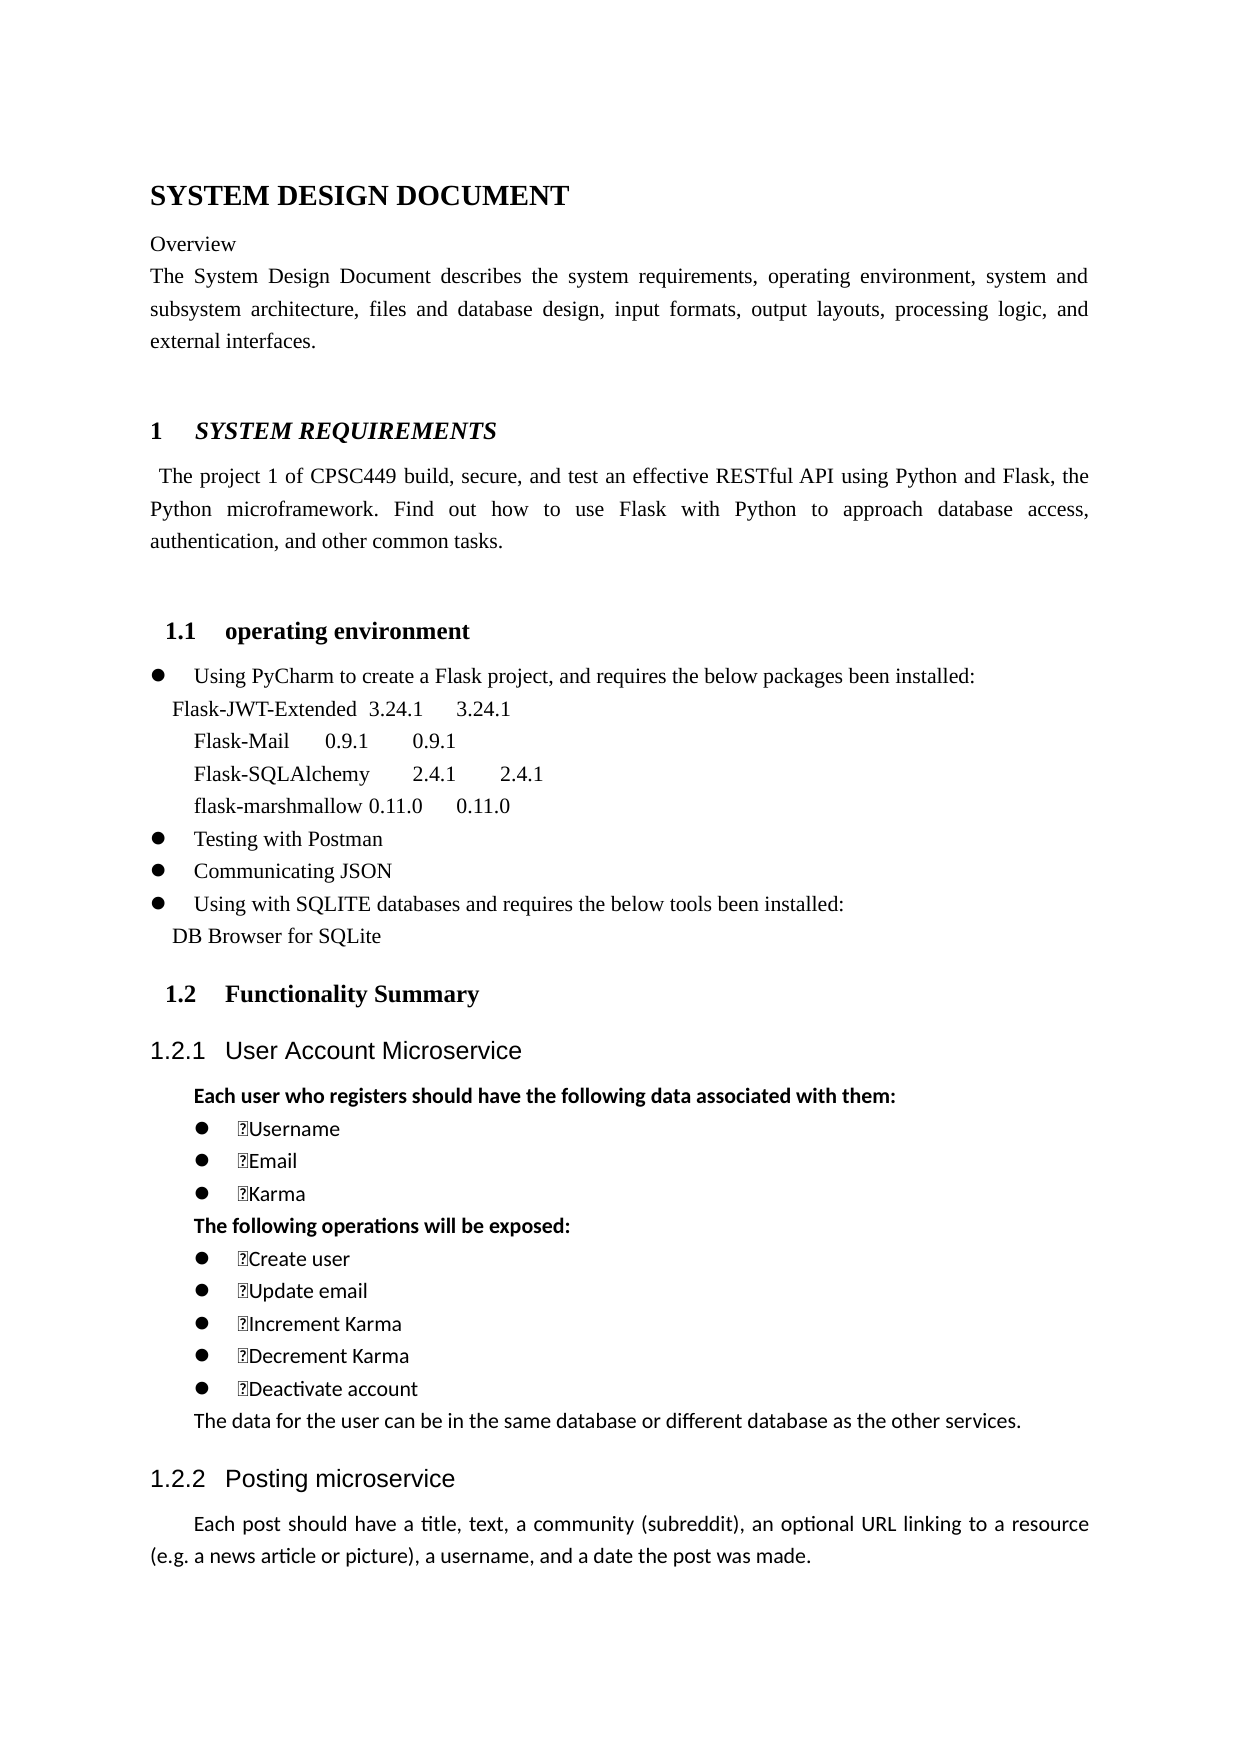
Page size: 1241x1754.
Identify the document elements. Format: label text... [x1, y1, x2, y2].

list Using PyCharm to create a Flask project, and requires the below packages been installed: [150, 659, 1090, 692]
list Flask-JWT-Extended 3.24.1 3.24.1 [150, 692, 1090, 724]
list flask-marshmallow 0.11.0 0.11.0 [150, 789, 1090, 822]
text Each post should have a title, text, a community (subreddit), an optional URL linking to a resource (e.g. a news article or picture), a username, and a date the post was made. [150, 1507, 1090, 1572]
list Using with SQLITE databases and requires the below tools been installed: [150, 887, 1090, 919]
list Testing with Postman [150, 822, 1090, 854]
list Flask-Mail 0.9.1 0.9.1 [150, 724, 1090, 757]
list Email [194, 1144, 1090, 1177]
subtitle Posting microservice [150, 1462, 1090, 1494]
subtitle Functionality Summary [165, 977, 1090, 1009]
subtitle User Account Microservice [150, 1034, 1090, 1067]
text Each user who registers should have the following data associated with them: [150, 1079, 1090, 1112]
subtitle operating environment [165, 614, 1090, 647]
subtitle system requirements [150, 414, 1090, 447]
text The project 1 of CPSC449 build, secure, and test an effective RESTful API using Python and Flask, the Python microframework. Find out how to use Flask with Python to approach database access, authentication, and other common tasks. [150, 459, 1090, 557]
list Deactivate account [194, 1372, 1090, 1404]
text The following operations will be exposed: [150, 1209, 1090, 1242]
list DB Browser for SQLite [150, 919, 1090, 952]
list Flask-SQLAlchemy 2.4.1 2.4.1 [150, 757, 1090, 789]
text The System Design Document describes the system requirements, operating environment, system and subsystem architecture, files and database design, input formats, output layouts, processing logic, and external interfaces. [150, 259, 1090, 357]
list Update email [194, 1274, 1090, 1307]
title System Design Document [150, 162, 1090, 227]
list Decrement Karma [194, 1339, 1090, 1372]
list Username [194, 1112, 1090, 1144]
list Communicating JSON [150, 854, 1090, 887]
text The data for the user can be in the same database or different database as the other services. [150, 1404, 1090, 1437]
list Karma [194, 1177, 1090, 1209]
text Overview [150, 227, 1090, 259]
list Increment Karma [194, 1307, 1090, 1339]
list Create user [194, 1242, 1090, 1274]
